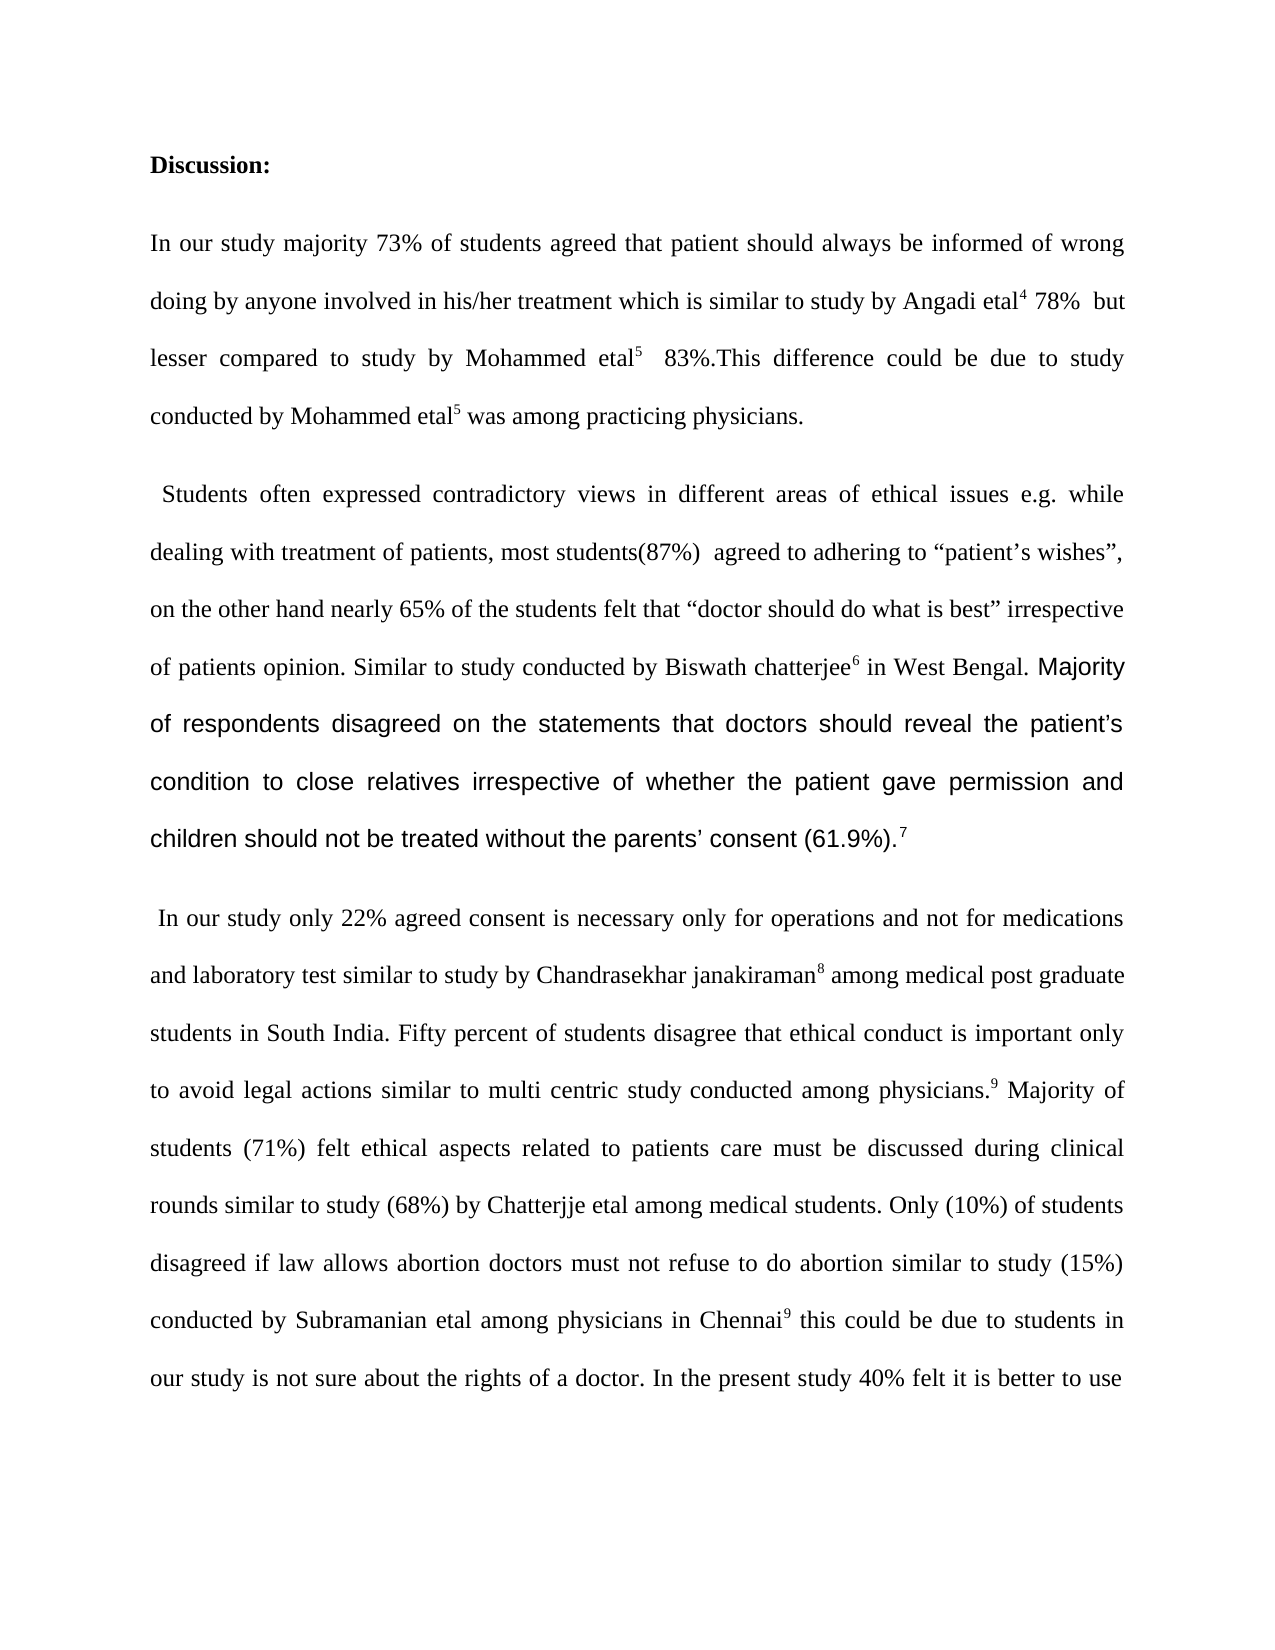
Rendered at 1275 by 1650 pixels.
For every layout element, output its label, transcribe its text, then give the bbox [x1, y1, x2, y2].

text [150, 903, 1125, 1391]
text Students often expressed contradictory views in different areas of ethical issues e.g. while dealing with treatment of patients, most students(87%) agreed to adhering to “patient’s wishes”, on the other hand nearly 65% of the students felt that “doctor should do what is best” irrespective of patients opinion. Similar to study conducted by Biswath chatterjee6 in West Bengal. Majority of respondents disagreed on the statements that doctors should reveal the patient’s condition to close relatives irrespective of whether the patient gave permission and children should not be treated without the parents’ consent (61.9%).7 [150, 479, 1125, 853]
text Discussion: [150, 150, 1125, 179]
text In our study majority 73% of students agreed that patient should always be informed of wrong doing by anyone involved in his/her treatment which is similar to study by Angadi etal4 78% but lesser compared to study by Mohammed etal5 83%.This difference could be due to study conducted by Mohammed etal5 was among practicing physicians. [150, 228, 1125, 429]
